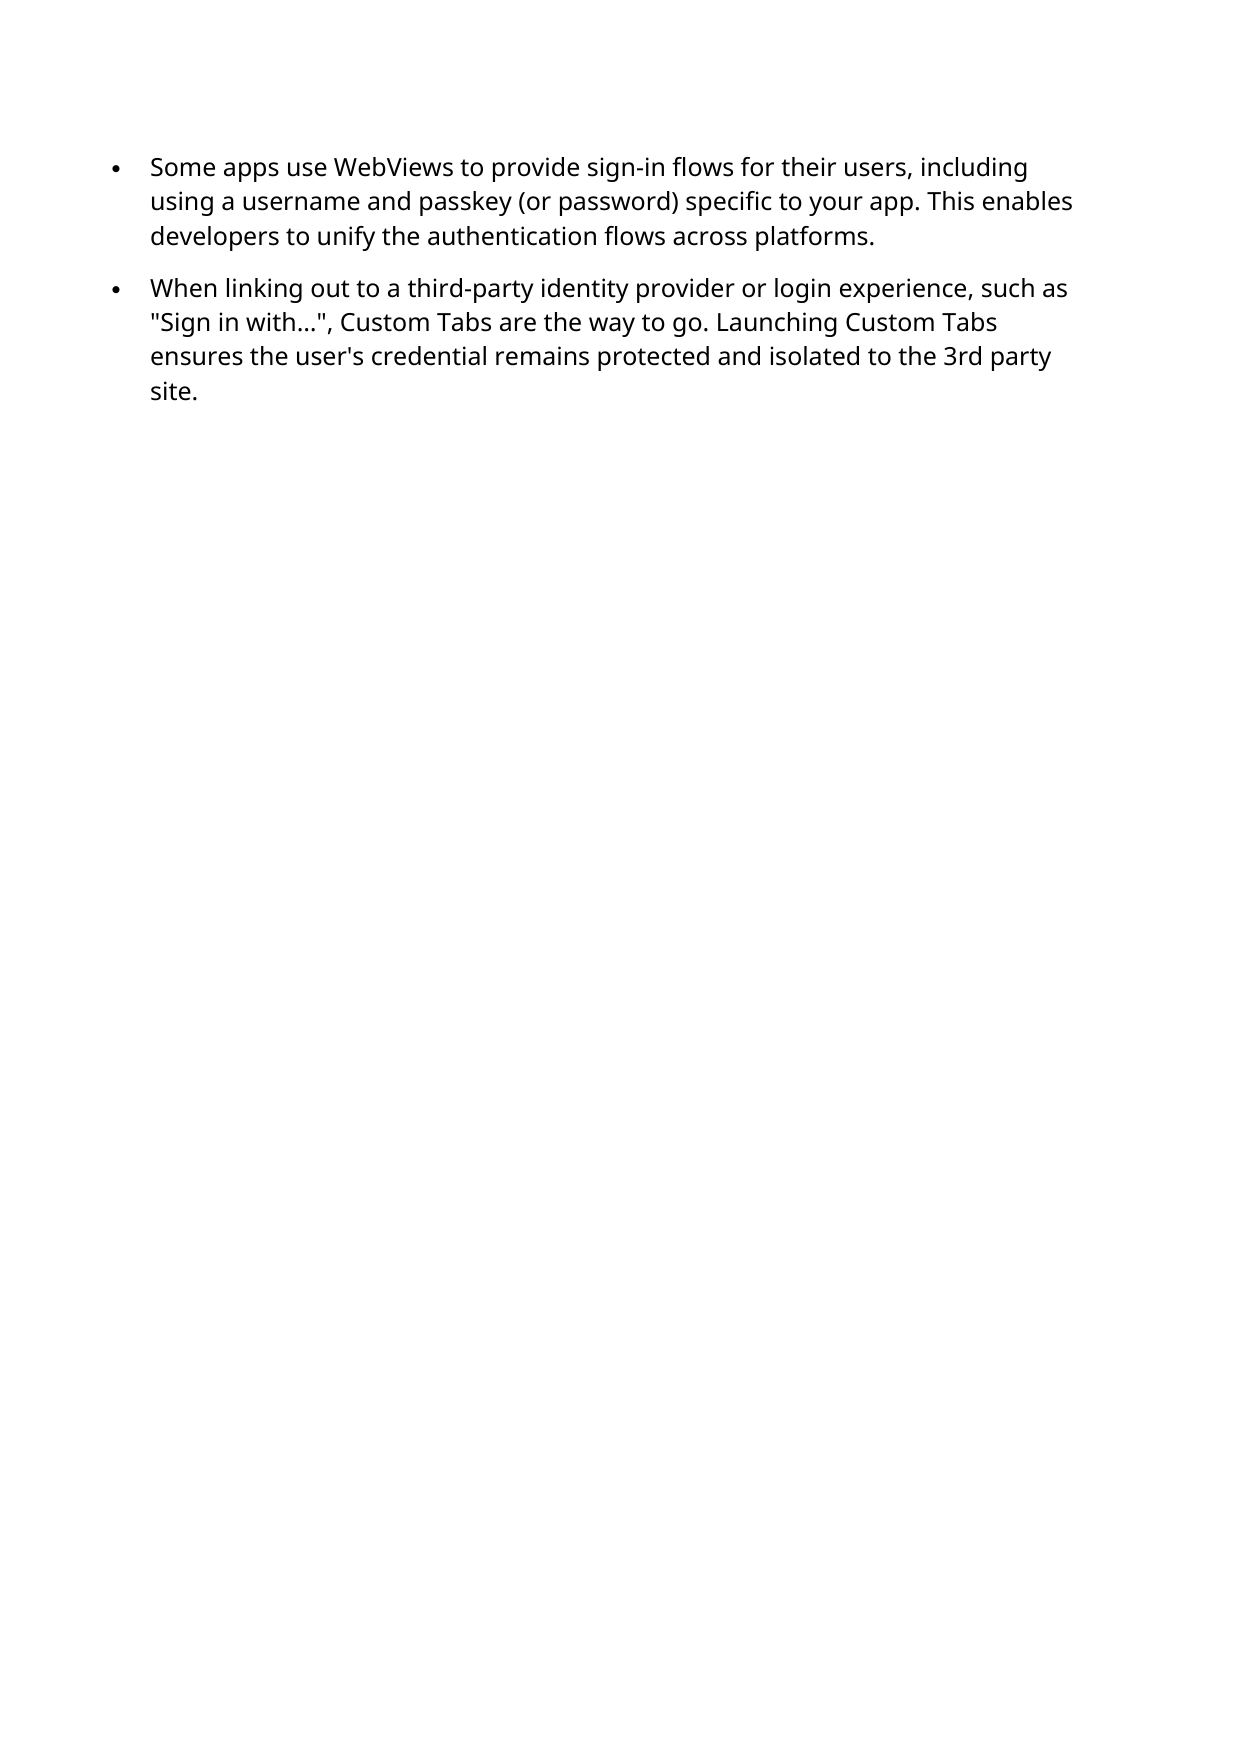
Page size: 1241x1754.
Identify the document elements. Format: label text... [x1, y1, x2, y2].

list When linking out to a third-party identity provider or login experience, such as "Sign in with…", Custom Tabs are the way to go. Launching Custom Tabs ensures the user's credential remains protected and isolated to the 3rd party site. [112, 271, 1090, 407]
list Some apps use WebViews to provide sign-in flows for their users, including using a username and passkey (or password) specific to your app. This enables developers to unify the authentication flows across platforms. [112, 150, 1090, 252]
